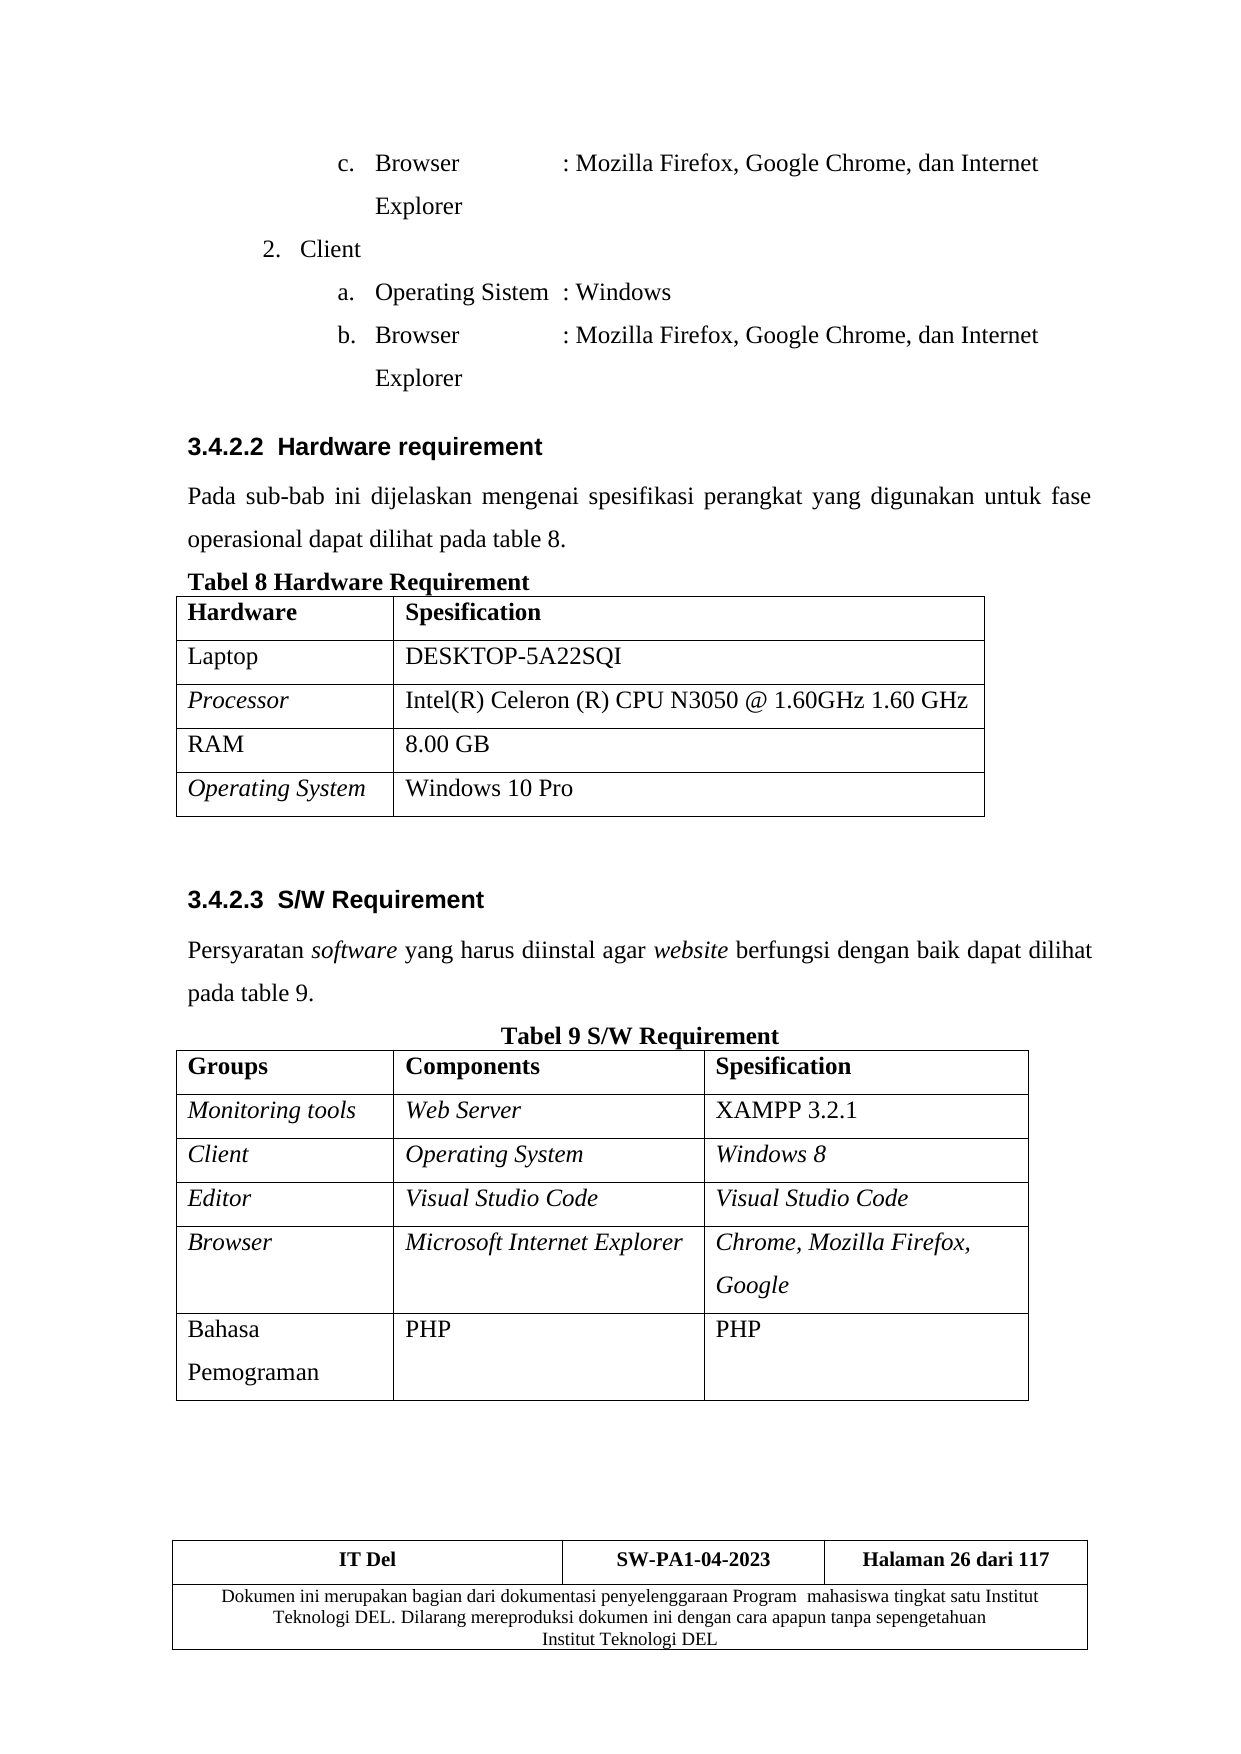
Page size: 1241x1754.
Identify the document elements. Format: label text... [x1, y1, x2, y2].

text Tabel 8 Hardware Requirement [187, 567, 1092, 596]
text Tabel 9 S/W Requirement [187, 1021, 1092, 1050]
list Client [262, 234, 1092, 263]
table_cell Windows 8 [705, 1139, 1028, 1182]
table_header Hardware [177, 597, 393, 640]
table_cell Visual Studio Code [394, 1183, 704, 1226]
subtitle Hardware requirement [187, 431, 1092, 460]
table_cell Operating System [177, 773, 393, 816]
table_cell Editor [177, 1183, 393, 1226]
table_cell Processor [177, 685, 393, 728]
table_header Spesification [705, 1051, 1028, 1094]
list Browser : Mozilla Firefox, Google Chrome, dan Internet Explorer [337, 148, 1092, 219]
list Browser : Mozilla Firefox, Google Chrome, dan Internet Explorer [337, 320, 1092, 392]
subtitle S/W Requirement [187, 885, 1092, 914]
table_header Spesification [394, 597, 984, 640]
table_header Groups [177, 1051, 393, 1094]
text Pada sub-bab ini dijelaskan mengenai spesifikasi perangkat yang digunakan untuk fase operasional dapat dilihat pada table 8. [187, 481, 1092, 553]
table_cell DESKTOP-5A22SQI [394, 641, 984, 684]
table_cell RAM [177, 729, 393, 772]
table_header Components [394, 1051, 704, 1094]
table_cell Monitoring tools [177, 1095, 393, 1138]
table_cell Chrome, Mozilla Firefox, Google [705, 1227, 1028, 1313]
table_cell Microsoft Internet Explorer [394, 1227, 704, 1313]
list Operating Sistem : Windows [337, 277, 1092, 306]
table_cell Client [177, 1139, 393, 1182]
table_cell Windows 10 Pro [394, 773, 984, 816]
table_cell Intel(R) Celeron (R) CPU N3050 @ 1.60GHz 1.60 GHz [394, 685, 984, 728]
table_cell 8.00 GB [394, 729, 984, 772]
table_cell Laptop [177, 641, 393, 684]
text Persyaratan software yang harus diinstal agar website berfungsi dengan baik dapat dilihat pada table 9. [187, 935, 1092, 1007]
table_cell PHP [394, 1314, 704, 1400]
table_cell Bahasa Pemograman [177, 1314, 393, 1400]
table_cell XAMPP 3.2.1 [705, 1095, 1028, 1138]
table_cell Operating System [394, 1139, 704, 1182]
table_cell Browser [177, 1227, 393, 1313]
table_cell Web Server [394, 1095, 704, 1138]
table_cell PHP [705, 1314, 1028, 1400]
table_cell Visual Studio Code [705, 1183, 1028, 1226]
